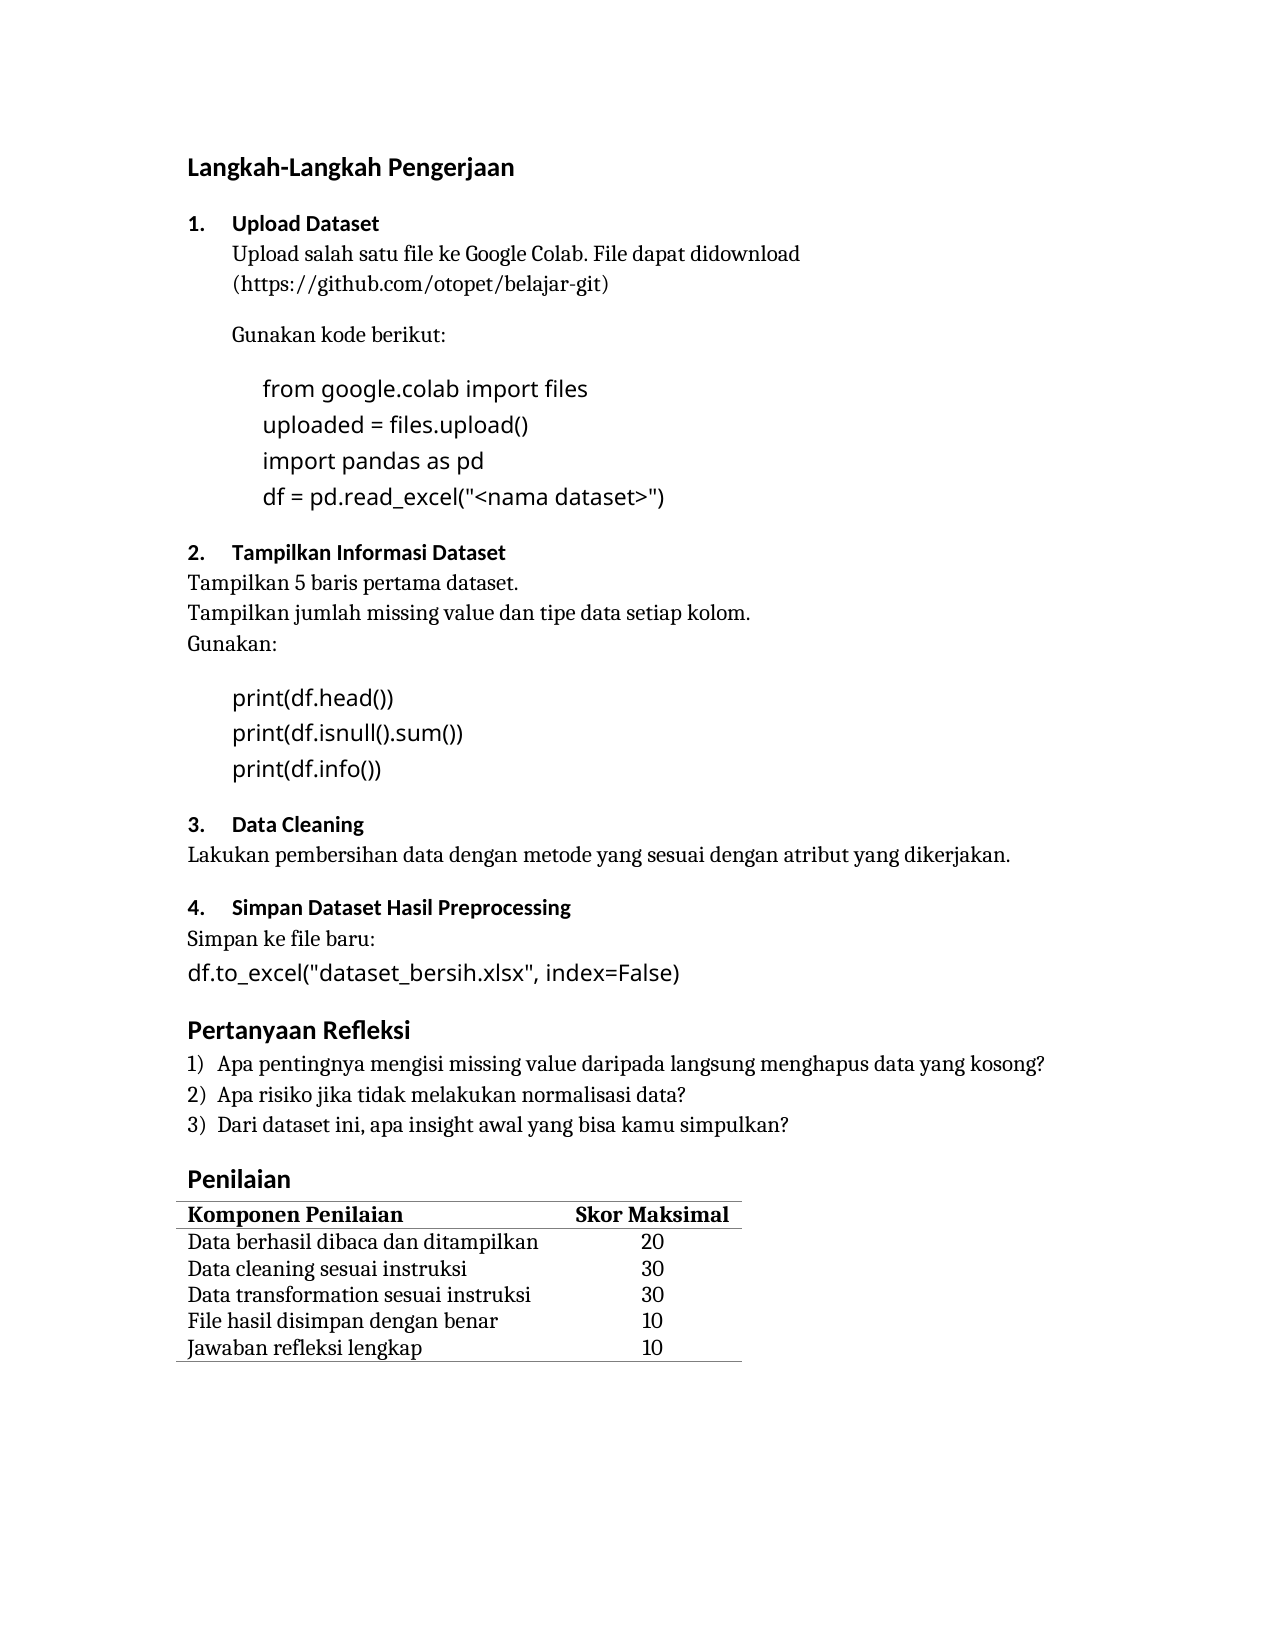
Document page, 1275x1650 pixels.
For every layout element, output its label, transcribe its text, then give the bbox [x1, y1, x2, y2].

text Upload salah satu file ke Google Colab. File dapat didownload (https://github.com/otopet/belajar-git) [232, 241, 1087, 297]
table_header Komponen Penilaian [176, 1202, 563, 1228]
table_cell Data berhasil dibaca dan ditampilkan Data cleaning sesuai instruksi Data transformation sesuai instruksi File hasil disimpan dengan benar Jawaban refleksi lengkap [176, 1229, 563, 1361]
list Apa pentingnya mengisi missing value daripada langsung menghapus data yang kosong? [187, 1051, 1087, 1078]
subtitle Pertanyaan Refleksi [187, 1013, 1087, 1046]
subtitle Langkah-Langkah Pengerjaan [187, 150, 1087, 183]
text Lakukan pembersihan data dengan metode yang sesuai dengan atribut yang dikerjakan. [187, 842, 1087, 869]
table_header Skor Maksimal [563, 1202, 742, 1228]
subtitle Upload Dataset [187, 209, 1087, 237]
table_cell 20 30 30 10 10 [563, 1229, 742, 1361]
subtitle Data Cleaning [187, 810, 1087, 838]
text Tampilkan 5 baris pertama dataset. Tampilkan jumlah missing value dan tipe data setiap kolom. Gunakan: [187, 570, 1087, 657]
text print(df.head()) print(df.isnull().sum()) print(df.info()) [232, 681, 1087, 784]
subtitle Penilaian [187, 1163, 1087, 1196]
list Apa risiko jika tidak melakukan normalisasi data? [187, 1081, 1087, 1108]
subtitle Simpan Dataset Hasil Preprocessing [187, 893, 1087, 921]
list Dari dataset ini, apa insight awal yang bisa kamu simpulkan? [187, 1112, 1087, 1138]
text Gunakan kode berikut: [232, 322, 1087, 348]
text from google.colab import files uploaded = files.upload() import pandas as pd df = pd.read_excel("<nama dataset>") [262, 373, 1087, 512]
text Simpan ke file baru: df.to_excel("dataset_bersih.xlsx", index=False) [187, 926, 1087, 988]
subtitle Tampilkan Informasi Dataset [187, 538, 1087, 566]
